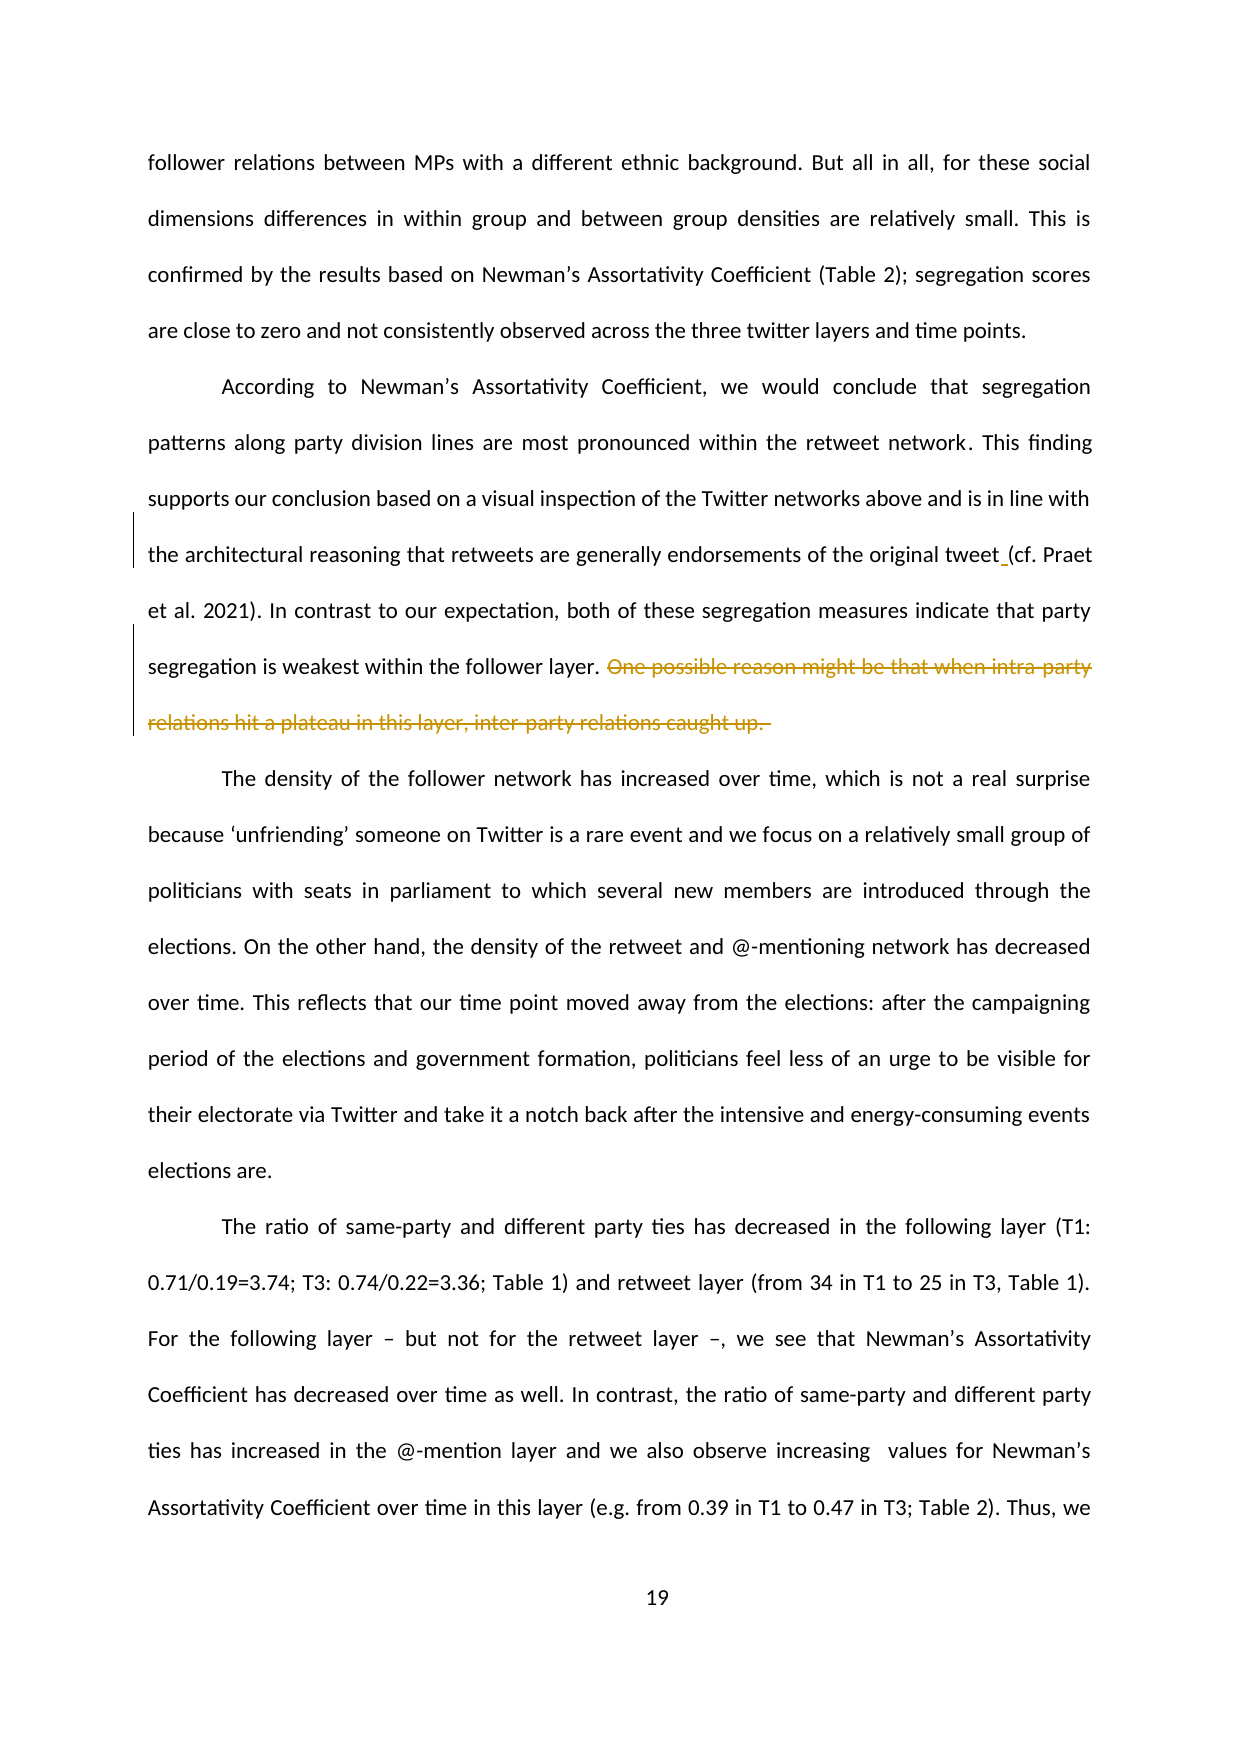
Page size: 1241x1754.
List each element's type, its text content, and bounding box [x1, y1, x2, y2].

text The density of the follower network has increased over time, which is not a real surprise because ‘unfriending’ someone on Twitter is a rare event and we focus on a relatively small group of politicians with seats in parliament to which several new members are introduced through the elections. On the other hand, the density of the retweet and @-mentioning network has decreased over time. This reflects that our time point moved away from the elections: after the campaigning period of the elections and government formation, politicians feel less of an urge to be visible for their electorate via Twitter and take it a notch back after the intensive and energy-consuming events elections are. [148, 764, 1092, 1184]
text According to Newman’s Assortativity Coefficient, we would conclude that segregation patterns along party division lines are most pronounced within the retweet network. This finding supports our conclusion based on a visual inspection of the Twitter networks above and is in line with the architectural reasoning that retweets are generally endorsements of the original tweet(cf. Praet et al. 2021). In contrast to our expectation, both of these segregation measures indicate that party segregation is weakest within the follower layer. [148, 372, 1092, 736]
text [148, 148, 1092, 344]
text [148, 1212, 1092, 1521]
